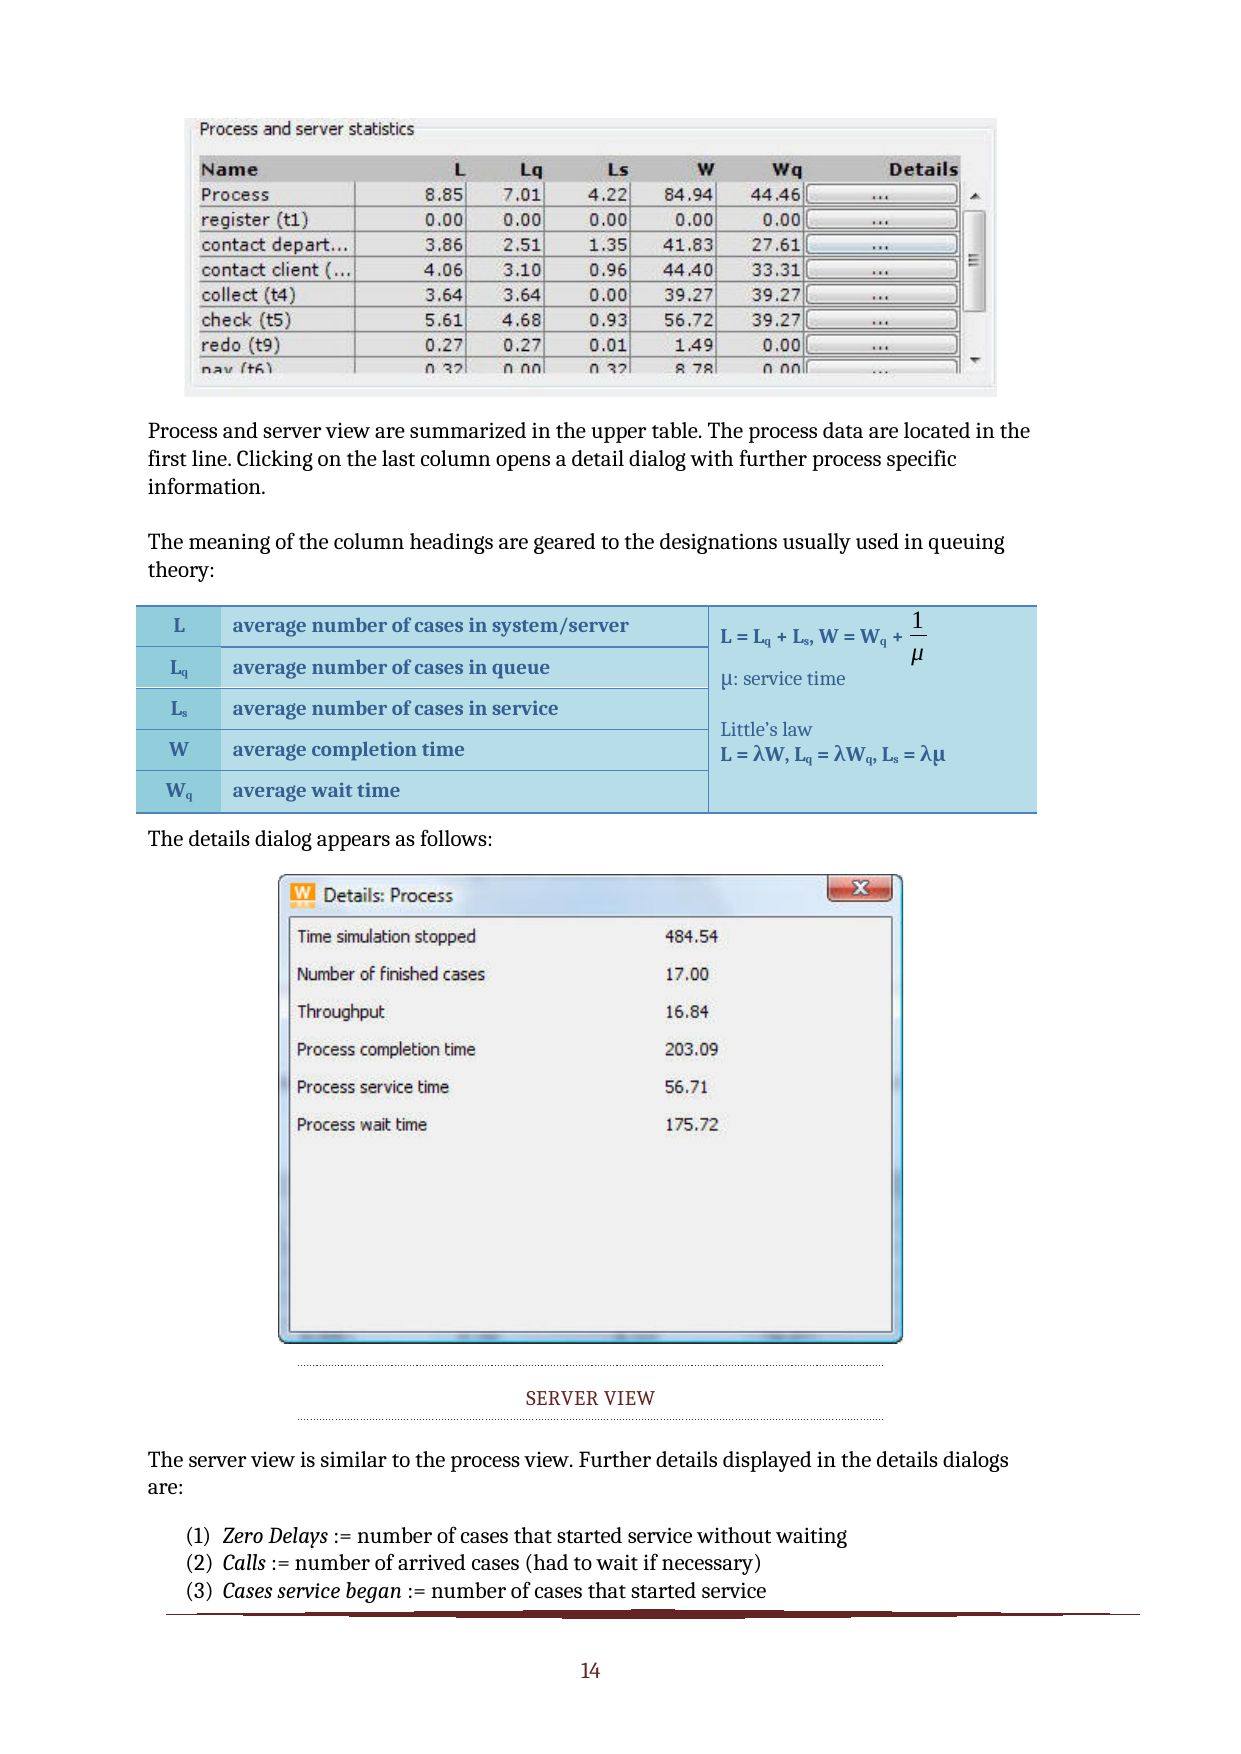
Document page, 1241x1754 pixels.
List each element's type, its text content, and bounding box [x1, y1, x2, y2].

picture [278, 874, 904, 1344]
table_cell Wq [136, 771, 221, 812]
text Process and server view are summarized in the upper table. The process data are located in the first line. Clicking on the last column opens a detail dialog with further process specific information. The meaning of the column headings are geared to the designations usually used in queuing theory: [148, 418, 1033, 583]
table_cell average number of cases in queue [221, 648, 708, 687]
list Zero Delays := number of cases that started service without waiting [185, 1522, 1033, 1549]
table_cell average number of cases in service [221, 689, 708, 729]
text The server view is similar to the process view. Further details displayed in the details dialogs are: [148, 1446, 1033, 1500]
table_header L [136, 607, 221, 646]
list Cases service began := number of cases that started service [185, 1578, 1033, 1604]
table_header L = Lq + Ls, W = Wq + μ: service time Little’s law L = λW, Lq = λWq, Ls = λμ [709, 607, 1037, 812]
table_header average number of cases in system/server [221, 607, 708, 646]
table_cell Ls [136, 689, 221, 729]
picture [184, 118, 997, 397]
table_cell average wait time [221, 771, 708, 812]
text The details dialog appears as follows: [148, 826, 1033, 852]
table_cell W [136, 730, 221, 770]
text Server view [298, 1365, 883, 1419]
list Calls := number of arrived cases (had to wait if necessary) [185, 1550, 1033, 1576]
table_cell average completion time [221, 730, 708, 770]
table_cell Lq [136, 647, 221, 687]
